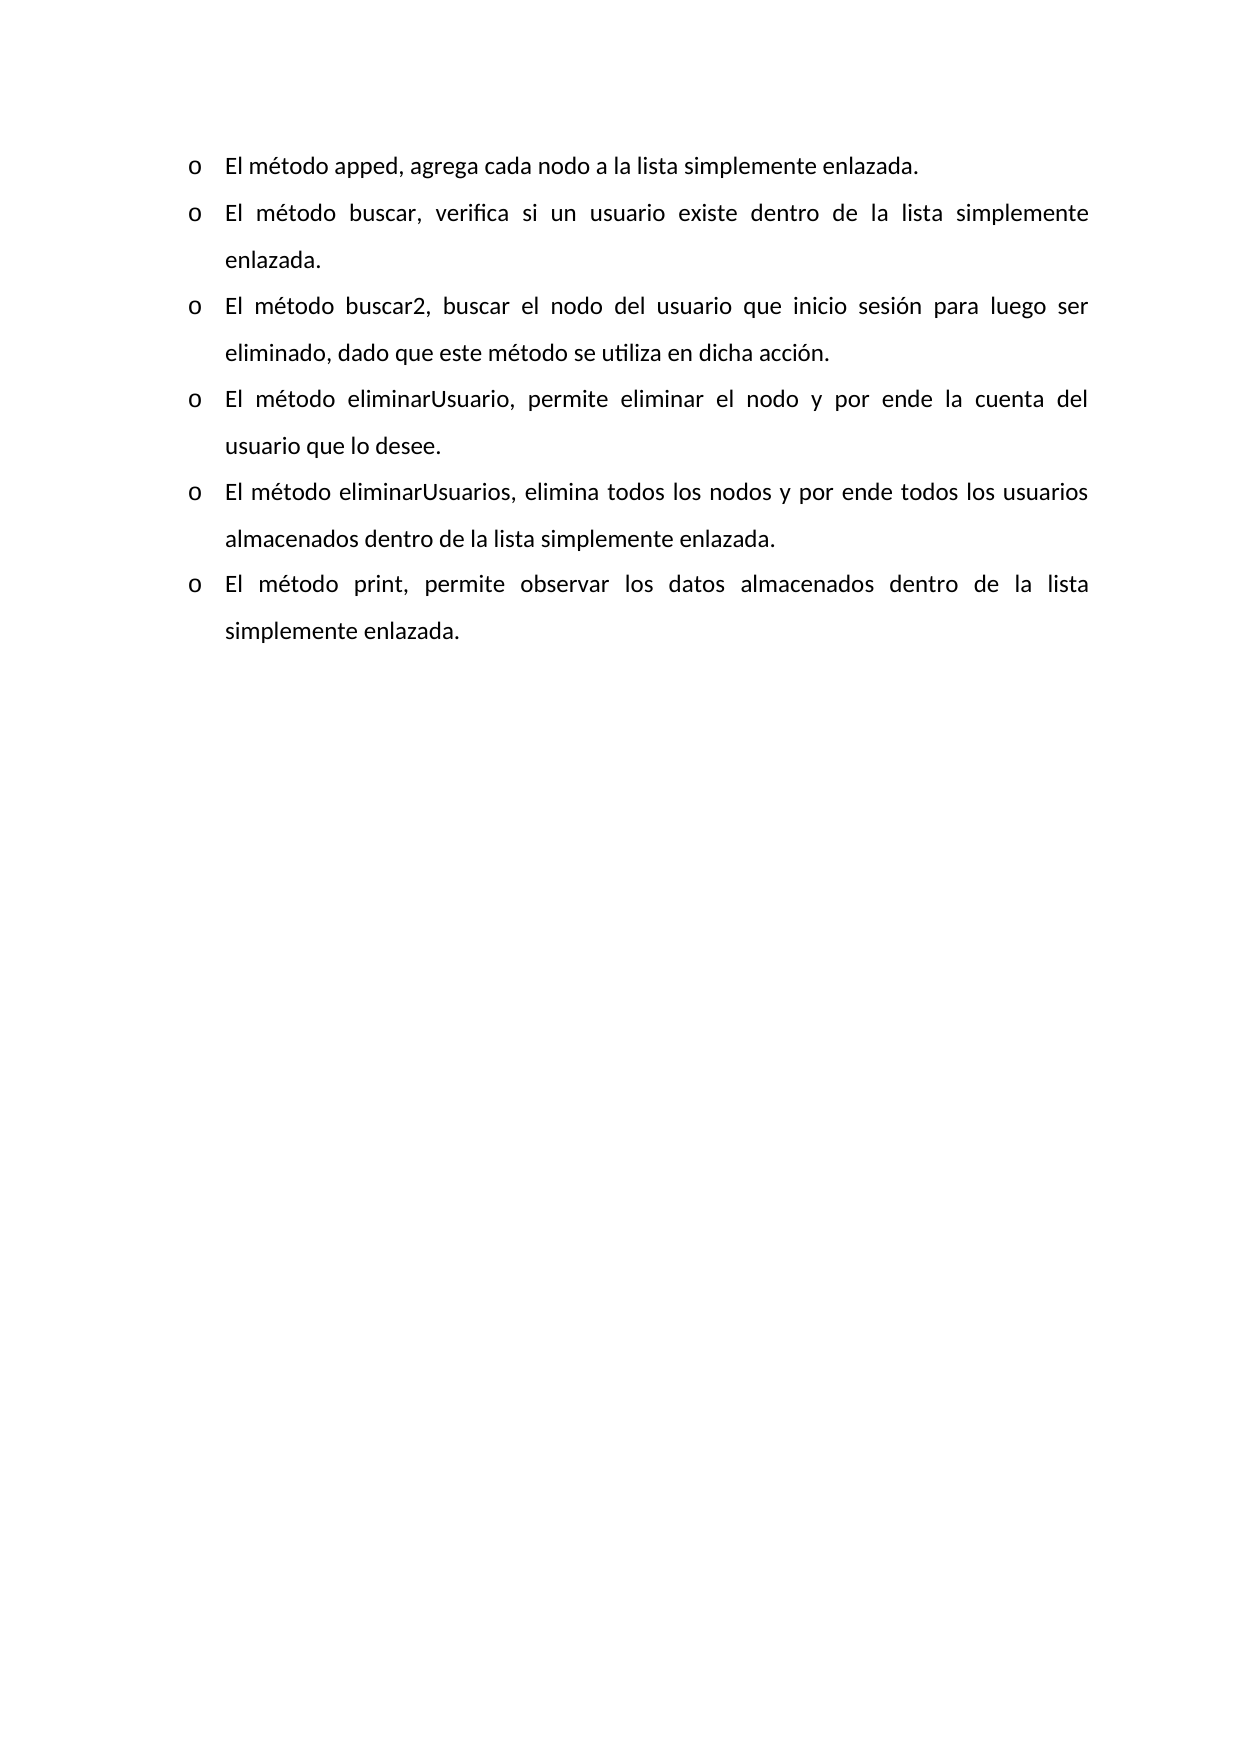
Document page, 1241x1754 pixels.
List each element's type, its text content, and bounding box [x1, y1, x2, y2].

list El método eliminarUsuario, permite eliminar el nodo y por ende la cuenta del usuario que lo desee. [187, 383, 1090, 461]
list El método print, permite observar los datos almacenados dentro de la lista simplemente enlazada. [187, 568, 1090, 646]
list El método apped, agrega cada nodo a la lista simplemente enlazada. [187, 150, 1090, 182]
list El método buscar2, buscar el nodo del usuario que inicio sesión para luego ser eliminado, dado que este método se utiliza en dicha acción. [187, 290, 1090, 368]
list El método eliminarUsuarios, elimina todos los nodos y por ende todos los usuarios almacenados dentro de la lista simplemente enlazada. [187, 476, 1090, 553]
list El método buscar, verifica si un usuario existe dentro de la lista simplemente enlazada. [187, 198, 1090, 275]
